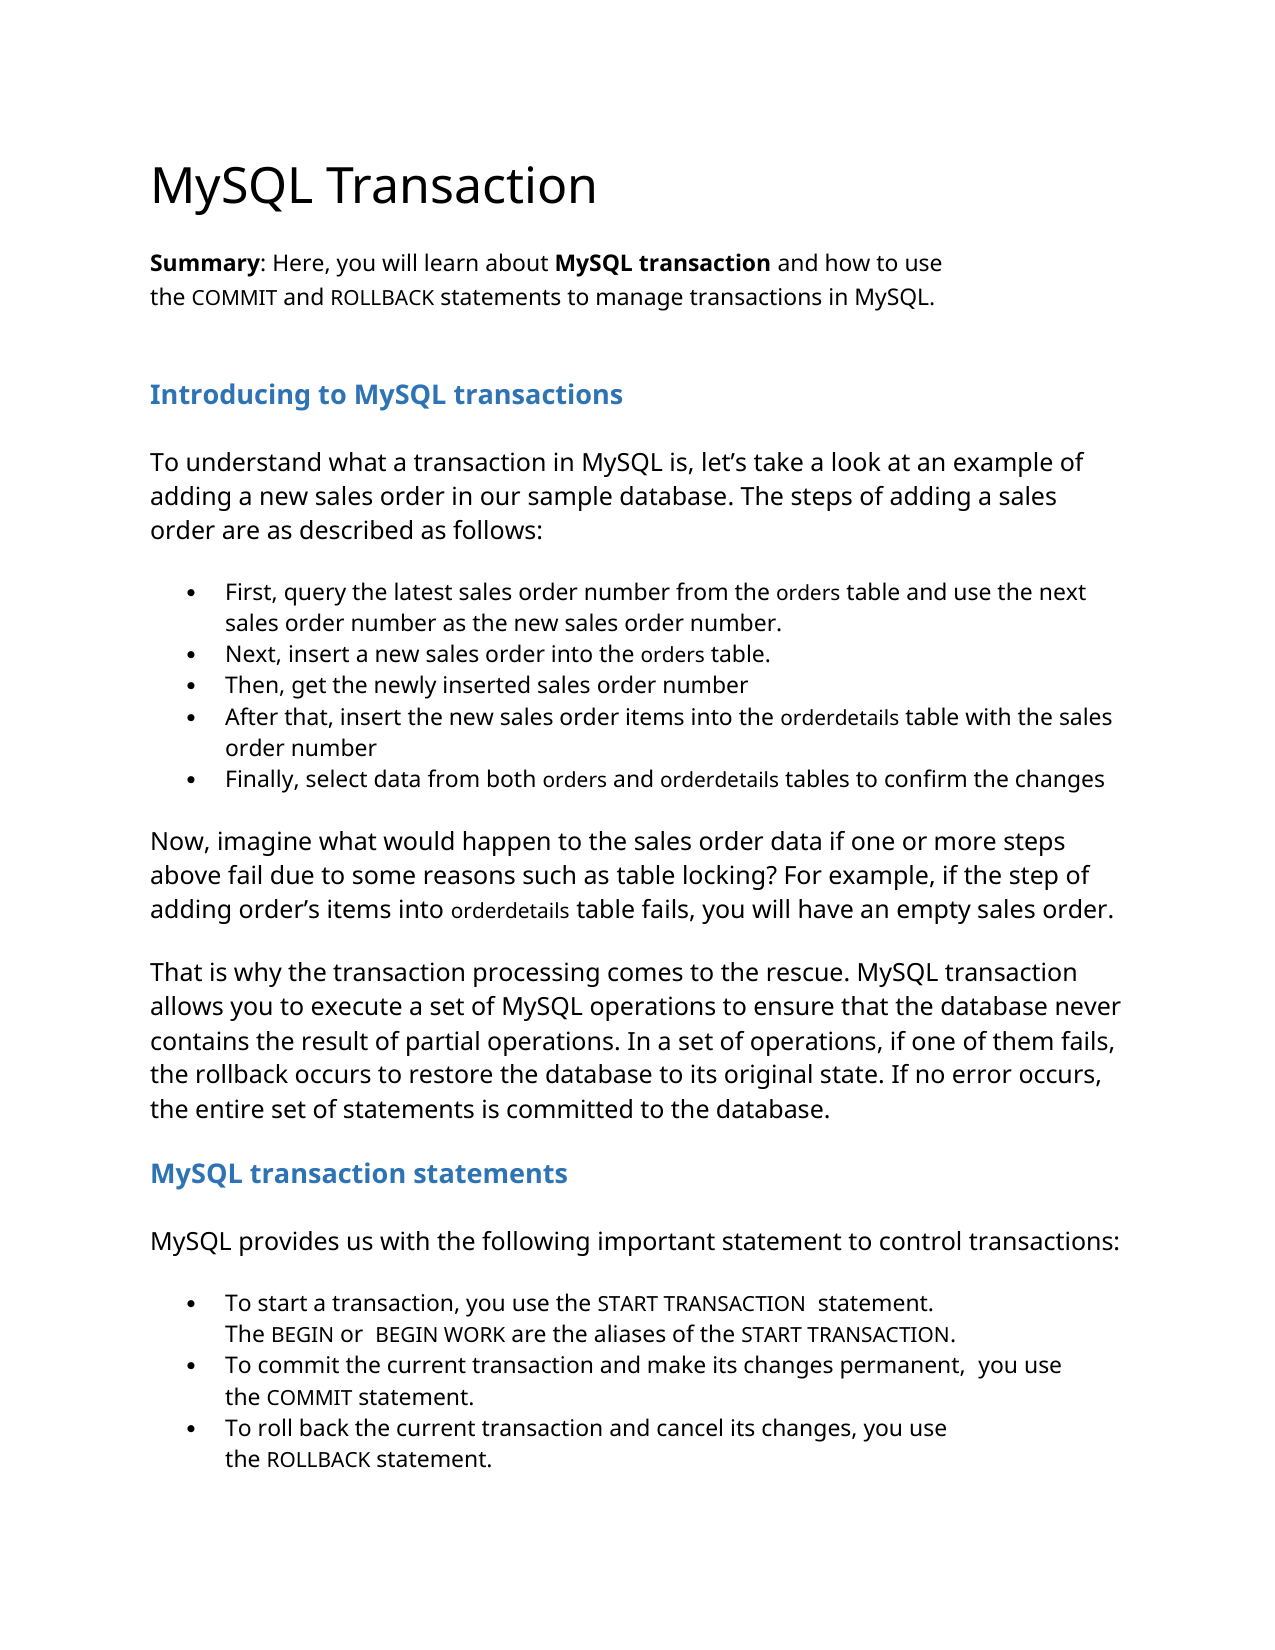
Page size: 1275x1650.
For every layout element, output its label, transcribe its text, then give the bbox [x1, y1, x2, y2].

subtitle MySQL transaction statements [150, 1154, 1125, 1191]
list First, query the latest sales order number from the orders table and use the next sales order number as the new sales order number. [187, 576, 1125, 638]
text MySQL provides us with the following important statement to control transactions: [150, 1223, 1125, 1257]
subtitle Introducing to MySQL transactions [150, 375, 1125, 412]
list Next, insert a new sales order into the orders table. [187, 638, 1125, 669]
text To understand what a transaction in MySQL is, let’s take a look at an example of adding a new sales order in our sample database. The steps of adding a sales order are as described as follows: [150, 444, 1125, 547]
text MySQL Transaction [150, 150, 1125, 218]
text Summary: Here, you will learn about MySQL transaction and how to use the COMMIT and ROLLBACK statements to manage transactions in MySQL. [150, 247, 1125, 312]
list To roll back the current transaction and cancel its changes, you use the ROLLBACK statement. [187, 1412, 1125, 1474]
list To commit the current transaction and make its changes permanent, you use the COMMIT statement. [187, 1349, 1125, 1412]
list After that, insert the new sales order items into the orderdetails table with the sales order number [187, 701, 1125, 763]
list To start a transaction, you use the START TRANSACTION statement. The BEGIN or BEGIN WORK are the aliases of the START TRANSACTION. [187, 1287, 1125, 1349]
text That is why the transaction processing comes to the rescue. MySQL transaction allows you to execute a set of MySQL operations to ensure that the database never contains the result of partial operations. In a set of operations, if one of them fails, the rollback occurs to restore the database to its original state. If no error occurs, the entire set of statements is committed to the database. [150, 955, 1125, 1125]
list Finally, select data from both orders and orderdetails tables to confirm the changes [187, 763, 1125, 794]
list Then, get the newly inserted sales order number [187, 669, 1125, 701]
text Now, imagine what would happen to the sales order data if one or more steps above fail due to some reasons such as table locking? For example, if the step of adding order’s items into orderdetails table fails, you will have an empty sales order. [150, 824, 1125, 926]
